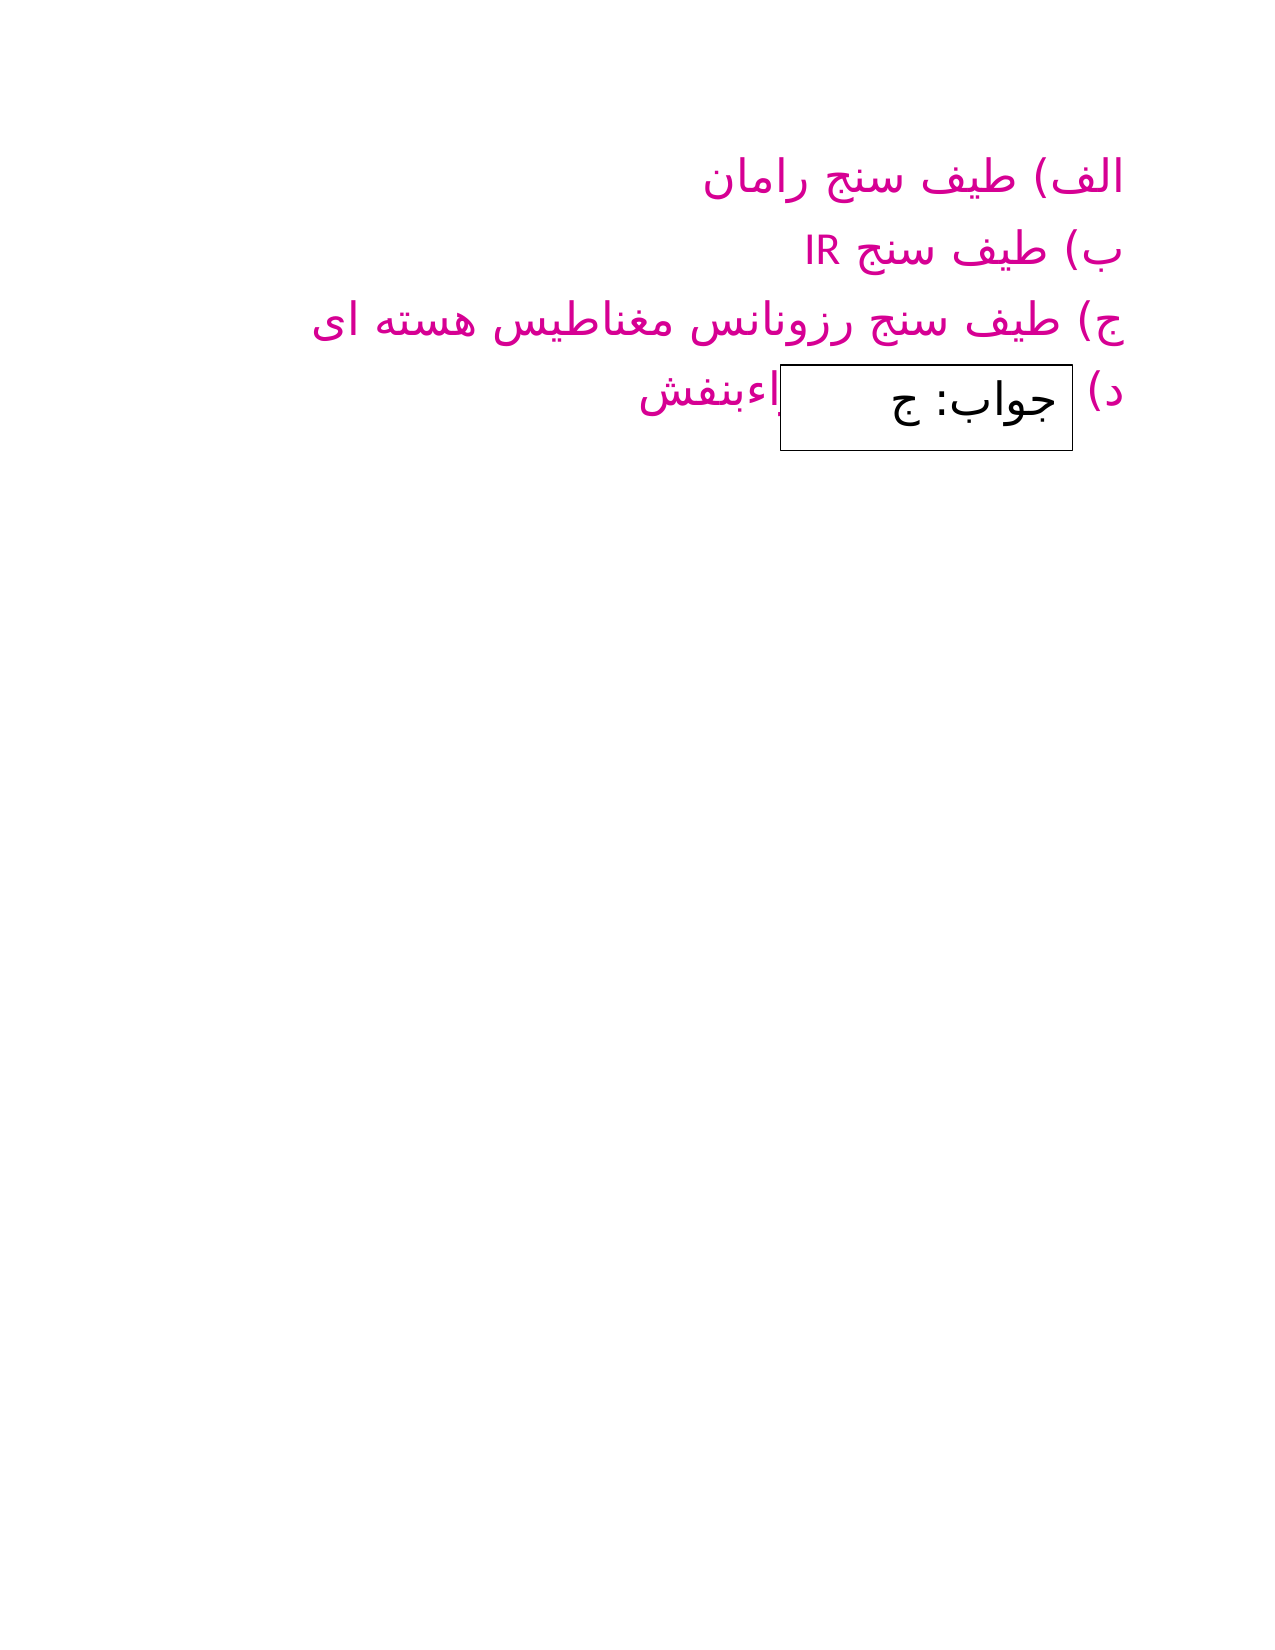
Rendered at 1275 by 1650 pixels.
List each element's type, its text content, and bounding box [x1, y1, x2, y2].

text ب) طیف سنج IR [150, 220, 1125, 276]
text ج) طیف سنج رزونانس مغناطیس هسته ای [150, 293, 1125, 346]
text الف) طیف سنج رامان [150, 150, 1125, 203]
text د) طیف سنج ماوراءبنفش [150, 363, 1125, 416]
